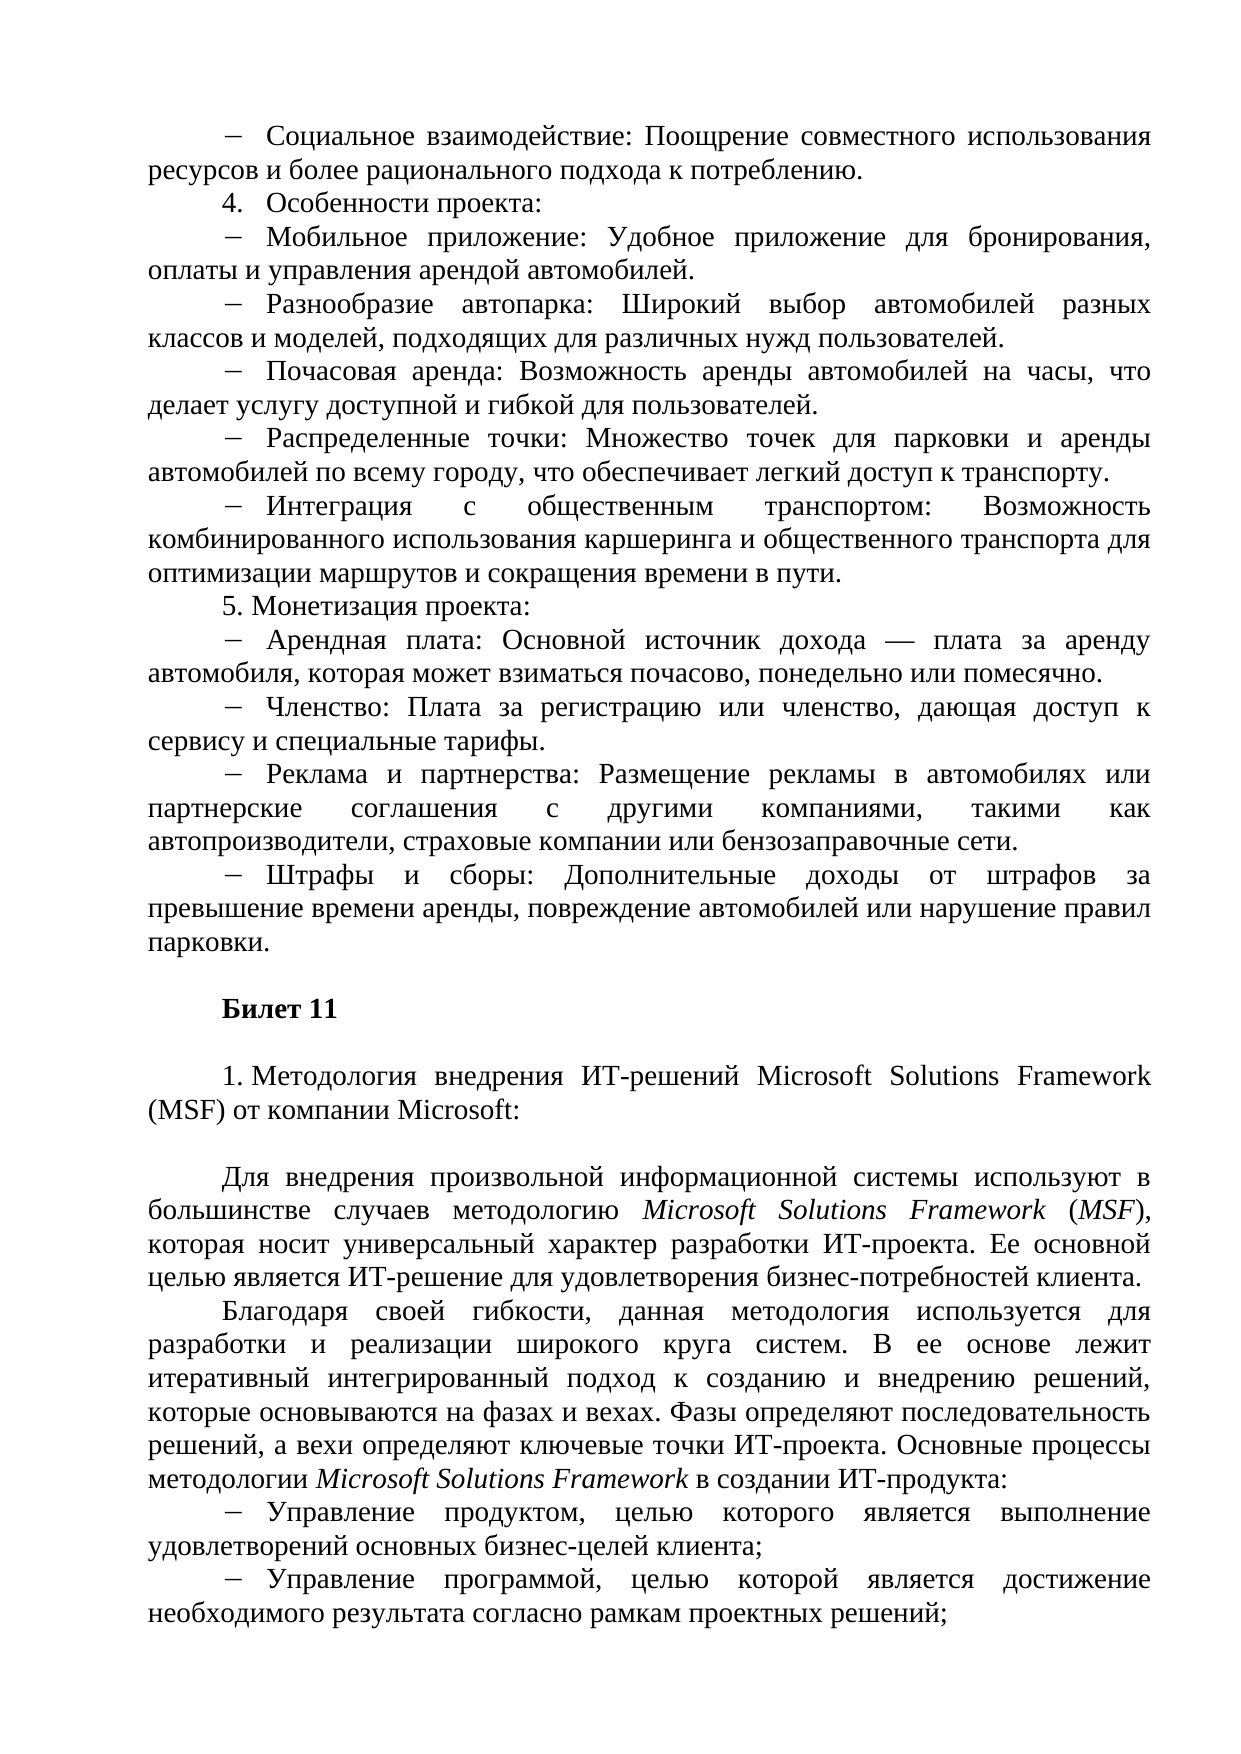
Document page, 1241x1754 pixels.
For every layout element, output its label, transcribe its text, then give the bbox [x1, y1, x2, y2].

list Монетизация проекта: [148, 588, 1152, 622]
subtitle Билет 11 [148, 991, 1152, 1025]
list Особенности проекта: [148, 185, 1152, 219]
list Интеграция с общественным транспортом: Возможность комбинированного использования каршеринга и общественного транспорта для оптимизации маршрутов и сокращения времени в пути. [148, 488, 1152, 588]
list Для внедрения произвольной информационной системы используют в большинстве случаев методологию Microsoft Solutions Framework (MSF), которая носит универсальный характер разработки ИТ-проекта. Ее основной целью является ИТ-решение для удовлетворения бизнес-потребностей клиента. [148, 1159, 1152, 1293]
list Почасовая аренда: Возможность аренды автомобилей на часы, что делает услугу доступной и гибкой для пользователей. [148, 353, 1152, 420]
list Социальное взаимодействие: Поощрение совместного использования ресурсов и более рационального подхода к потреблению. [148, 118, 1152, 185]
list Разнообразие автопарка: Широкий выбор автомобилей разных классов и моделей, подходящих для различных нужд пользователей. [148, 286, 1152, 353]
list Благодаря своей гибкости, данная методология используется для разработки и реализации широкого круга систем. В ее основе лежит итеративный интегрированный подход к созданию и внедрению решений, которые основываются на фазах и вехах. Фазы определяют последовательность решений, а вехи определяют ключевые точки ИТ-проекта. Основные процессы методологии Microsoft Solutions Framework в создании ИТ-продукта: [148, 1293, 1152, 1494]
list Членство: Плата за регистрацию или членство, дающая доступ к сервису и специальные тарифы. [148, 689, 1152, 756]
list Штрафы и сборы: Дополнительные доходы от штрафов за превышение времени аренды, повреждение автомобилей или нарушение правил парковки. [148, 857, 1152, 958]
list Методология внедрения ИТ-решений Microsoft Solutions Framework (MSF) от компании Microsoft: [148, 1058, 1152, 1125]
list Мобильное приложение: Удобное приложение для бронирования, оплаты и управления арендой автомобилей. [148, 219, 1152, 286]
list Управление программой, целью которой является достижение необходимого результата согласно рамкам проектных решений; [148, 1562, 1152, 1629]
list Реклама и партнерства: Размещение рекламы в автомобилях или партнерские соглашения с другими компаниями, такими как автопроизводители, страховые компании или бензозаправочные сети. [148, 756, 1152, 857]
list Управление продуктом, целью которого является выполнение удовлетворений основных бизнес-целей клиента; [148, 1494, 1152, 1562]
list Арендная плата: Основной источник дохода — плата за аренду автомобиля, которая может взиматься почасово, понедельно или помесячно. [148, 622, 1152, 689]
list Распределенные точки: Множество точек для парковки и аренды автомобилей по всему городу, что обеспечивает легкий доступ к транспорту. [148, 420, 1152, 488]
